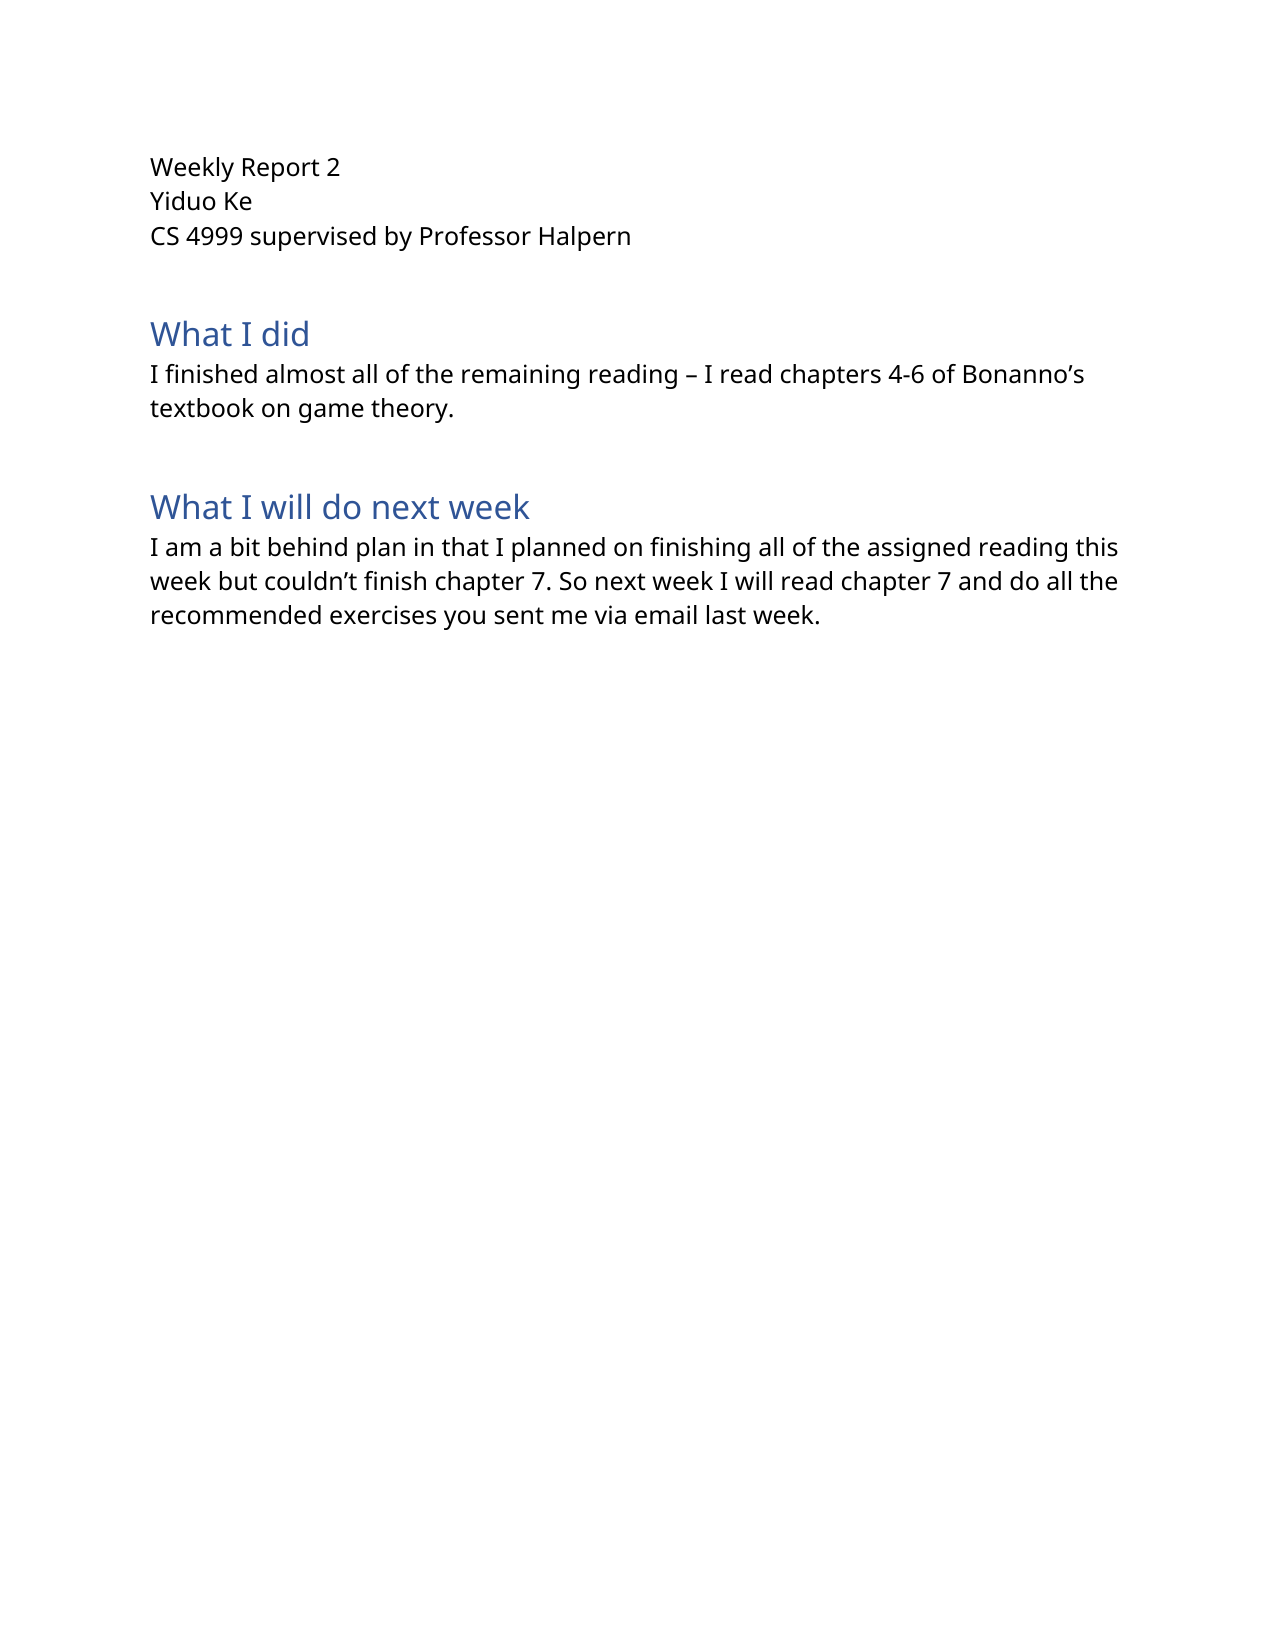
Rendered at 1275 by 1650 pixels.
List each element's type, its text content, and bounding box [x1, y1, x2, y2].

text I finished almost all of the remaining reading – I read chapters 4-6 of Bonanno’s textbook on game theory. [150, 357, 1125, 425]
text Weekly Report 2 [150, 150, 1125, 184]
text I am a bit behind plan in that I planned on finishing all of the assigned reading this week but couldn’t finish chapter 7. So next week I will read chapter 7 and do all the recommended exercises you sent me via email last week. [150, 529, 1125, 631]
subtitle What I did [150, 311, 1125, 357]
text Yiduo Ke [150, 184, 1125, 218]
subtitle What I will do next week [150, 484, 1125, 529]
text CS 4999 supervised by Professor Halpern [150, 218, 1125, 252]
